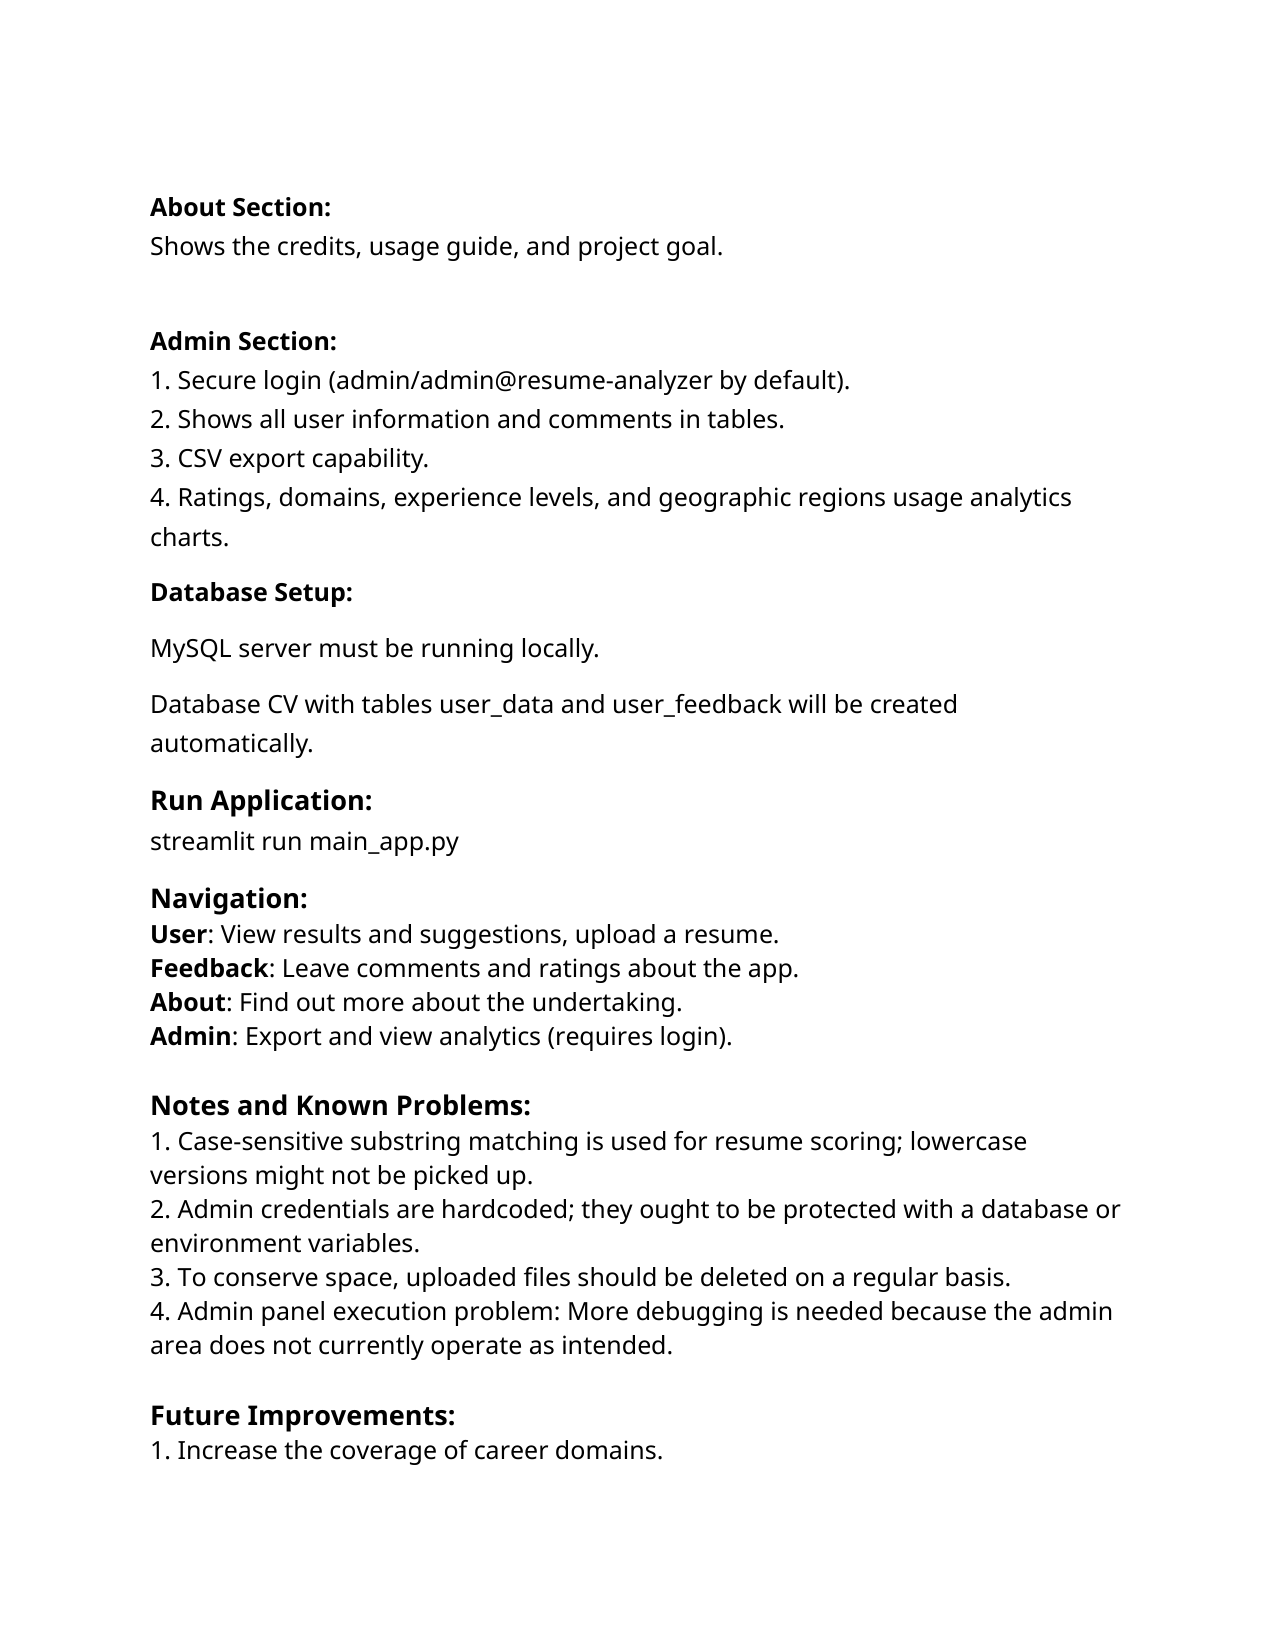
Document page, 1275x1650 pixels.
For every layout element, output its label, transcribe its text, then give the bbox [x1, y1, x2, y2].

text Navigation: [150, 879, 1125, 916]
text Database CV with tables user_data and user_feedback will be created automatically. [150, 687, 1125, 760]
text User: View results and suggestions, upload a resume. Feedback: Leave comments and ratings about the app. About: Find out more about the undertaking. Admin: Export and view analytics (requires login). [150, 916, 1125, 1053]
text About Section: Shows the credits, usage guide, and project goal. [150, 150, 1125, 262]
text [150, 1396, 1125, 1467]
text Run Application: streamlit run main_app.py [150, 782, 1125, 858]
text MySQL server must be running locally. [150, 631, 1125, 665]
text Database Setup: [150, 575, 1125, 609]
text Notes and Known Problems: 1. Case-sensitive substring matching is used for resume scoring; lowercase versions might not be picked up. 2. Admin credentials are hardcoded; they ought to be protected with a database or environment variables. 3. To conserve space, uploaded files should be deleted on a regular basis. 4. Admin panel execution problem: More debugging is needed because the admin area does not currently operate as intended. [150, 1087, 1125, 1362]
text Admin Section: 1. Secure login (admin/admin@resume-analyzer by default). 2. Shows all user information and comments in tables. 3. CSV export capability. 4. Ratings, domains, experience levels, and geographic regions usage analytics charts. [150, 284, 1125, 553]
